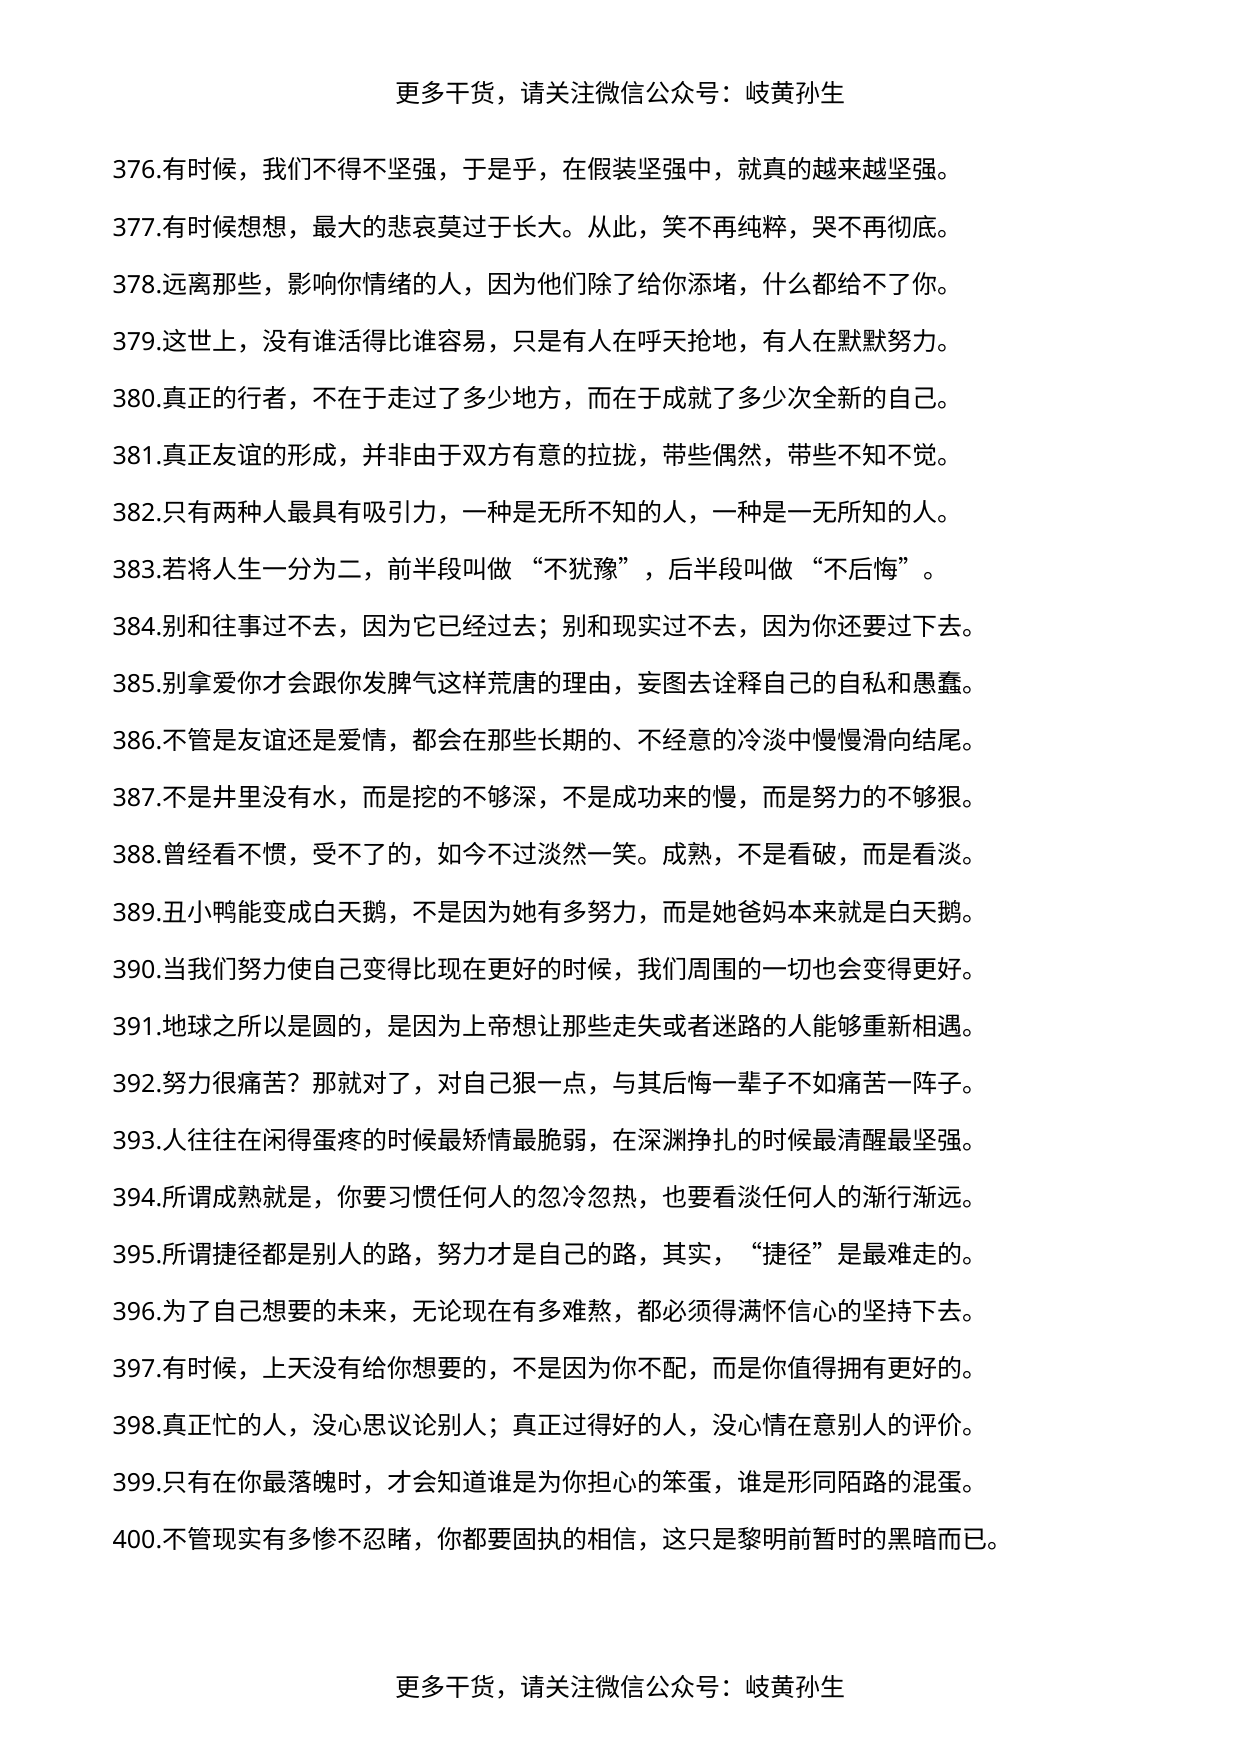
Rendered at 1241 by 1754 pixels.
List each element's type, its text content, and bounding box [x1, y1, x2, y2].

list 当我们努力使自己变得比现在更好的时候，我们周围的一切也会变得更好。 [112, 949, 1128, 985]
list 真正友谊的形成，并非由于双方有意的拉拢，带些偶然，带些不知不觉。 [112, 435, 1128, 472]
list 人往往在闲得蛋疼的时候最矫情最脆弱，在深渊挣扎的时候最清醒最坚强。 [112, 1120, 1128, 1157]
list 只有在你最落魄时，才会知道谁是为你担心的笨蛋，谁是形同陌路的混蛋。 [112, 1463, 1128, 1499]
list 有时候，上天没有给你想要的，不是因为你不配，而是你值得拥有更好的。 [112, 1349, 1128, 1385]
list 有时候想想，最大的悲哀莫过于长大。从此，笑不再纯粹，哭不再彻底。 [112, 207, 1128, 243]
list 远离那些，影响你情绪的人，因为他们除了给你添堵，什么都给不了你。 [112, 264, 1128, 300]
list 不管现实有多惨不忍睹，你都要固执的相信，这只是黎明前暂时的黑暗而已。 [112, 1520, 1128, 1556]
list 不是井里没有水，而是挖的不够深，不是成功来的慢，而是努力的不够狠。 [112, 778, 1128, 814]
list 地球之所以是圆的，是因为上帝想让那些走失或者迷路的人能够重新相遇。 [112, 1006, 1128, 1042]
list 别和往事过不去，因为它已经过去；别和现实过不去，因为你还要过下去。 [112, 607, 1128, 643]
list 若将人生一分为二，前半段叫做 “不犹豫”，后半段叫做 “不后悔”。 [112, 549, 1128, 586]
list 丑小鸭能变成白天鹅，不是因为她有多努力，而是她爸妈本来就是白天鹅。 [112, 892, 1128, 928]
list 不管是友谊还是爱情，都会在那些长期的、不经意的冷淡中慢慢滑向结尾。 [112, 721, 1128, 757]
list 所谓成熟就是，你要习惯任何人的忽冷忽热，也要看淡任何人的渐行渐远。 [112, 1177, 1128, 1214]
list 曾经看不惯，受不了的，如今不过淡然一笑。成熟，不是看破，而是看淡。 [112, 835, 1128, 871]
list 真正的行者，不在于走过了多少地方，而在于成就了多少次全新的自己。 [112, 378, 1128, 414]
list 有时候，我们不得不坚强，于是乎，在假装坚强中，就真的越来越坚强。 [112, 150, 1128, 186]
list 为了自己想要的未来，无论现在有多难熬，都必须得满怀信心的坚持下去。 [112, 1292, 1128, 1328]
list 所谓捷径都是别人的路，努力才是自己的路，其实，“捷径”是最难走的。 [112, 1234, 1128, 1271]
list 别拿爱你才会跟你发脾气这样荒唐的理由，妄图去诠释自己的自私和愚蠢。 [112, 664, 1128, 700]
list 努力很痛苦？那就对了，对自己狠一点，与其后悔一辈子不如痛苦一阵子。 [112, 1063, 1128, 1099]
list 真正忙的人，没心思议论别人；真正过得好的人，没心情在意别人的评价。 [112, 1406, 1128, 1442]
list 这世上，没有谁活得比谁容易，只是有人在呼天抢地，有人在默默努力。 [112, 321, 1128, 357]
list 只有两种人最具有吸引力，一种是无所不知的人，一种是一无所知的人。 [112, 492, 1128, 529]
